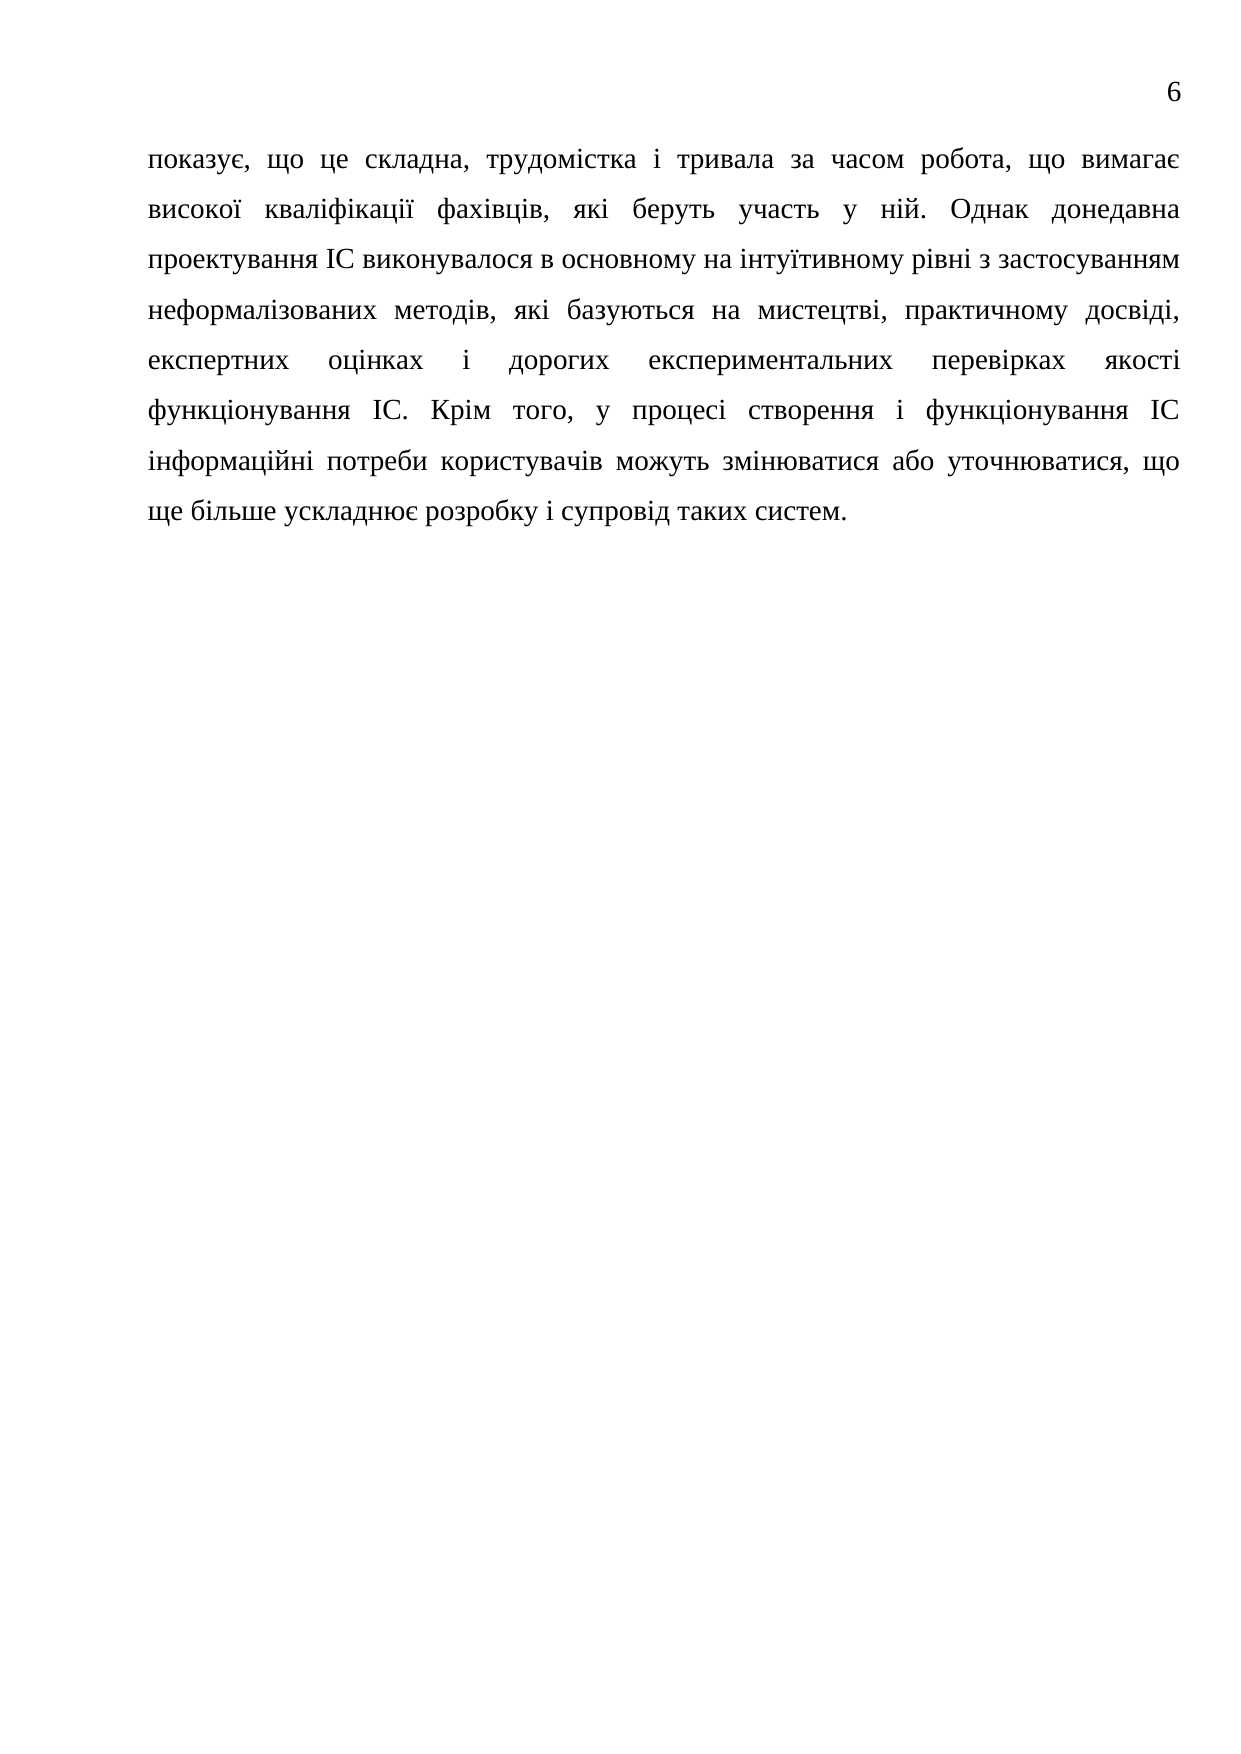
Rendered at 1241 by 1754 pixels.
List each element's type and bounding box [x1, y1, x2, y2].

text [148, 141, 1181, 527]
